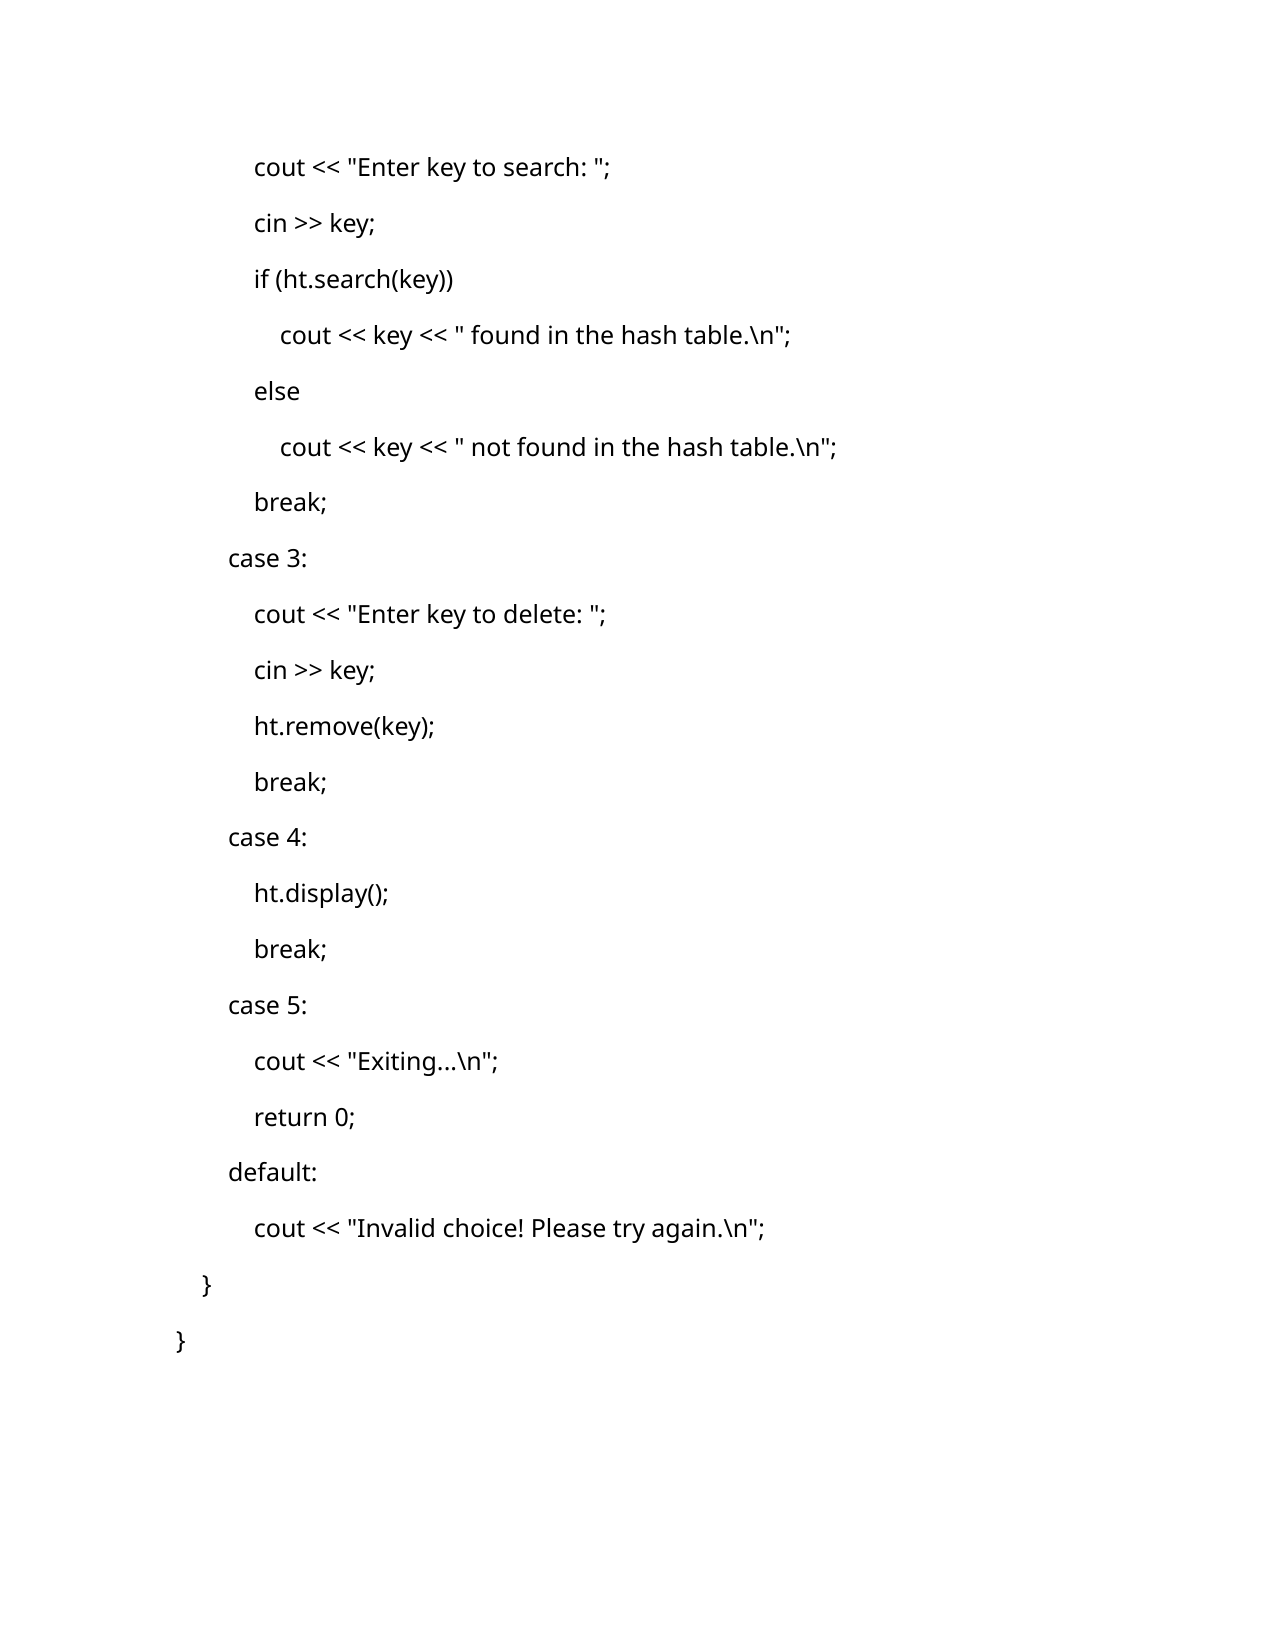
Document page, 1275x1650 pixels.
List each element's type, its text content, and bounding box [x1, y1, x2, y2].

text ht.display(); [150, 876, 1125, 910]
text cin >> key; [150, 652, 1125, 687]
text break; [150, 485, 1125, 519]
text ht.remove(key); [150, 708, 1125, 742]
text case 4: [150, 820, 1125, 854]
text case 5: [150, 987, 1125, 1022]
text cout << key << " found in the hash table.\n"; [150, 317, 1125, 352]
text cout << "Enter key to delete: "; [150, 597, 1125, 631]
text break; [150, 932, 1125, 966]
text cin >> key; [150, 206, 1125, 240]
text case 3: [150, 541, 1125, 575]
text cout << key << " not found in the hash table.\n"; [150, 429, 1125, 463]
text default: [150, 1155, 1125, 1189]
text } [150, 1322, 1125, 1357]
text break; [150, 764, 1125, 798]
text cout << "Enter key to search: "; [150, 150, 1125, 184]
text if (ht.search(key)) [150, 262, 1125, 296]
text else [150, 373, 1125, 407]
text return 0; [150, 1099, 1125, 1133]
text } [150, 1267, 1125, 1301]
text cout << "Exiting...\n"; [150, 1043, 1125, 1077]
text cout << "Invalid choice! Please try again.\n"; [150, 1211, 1125, 1245]
